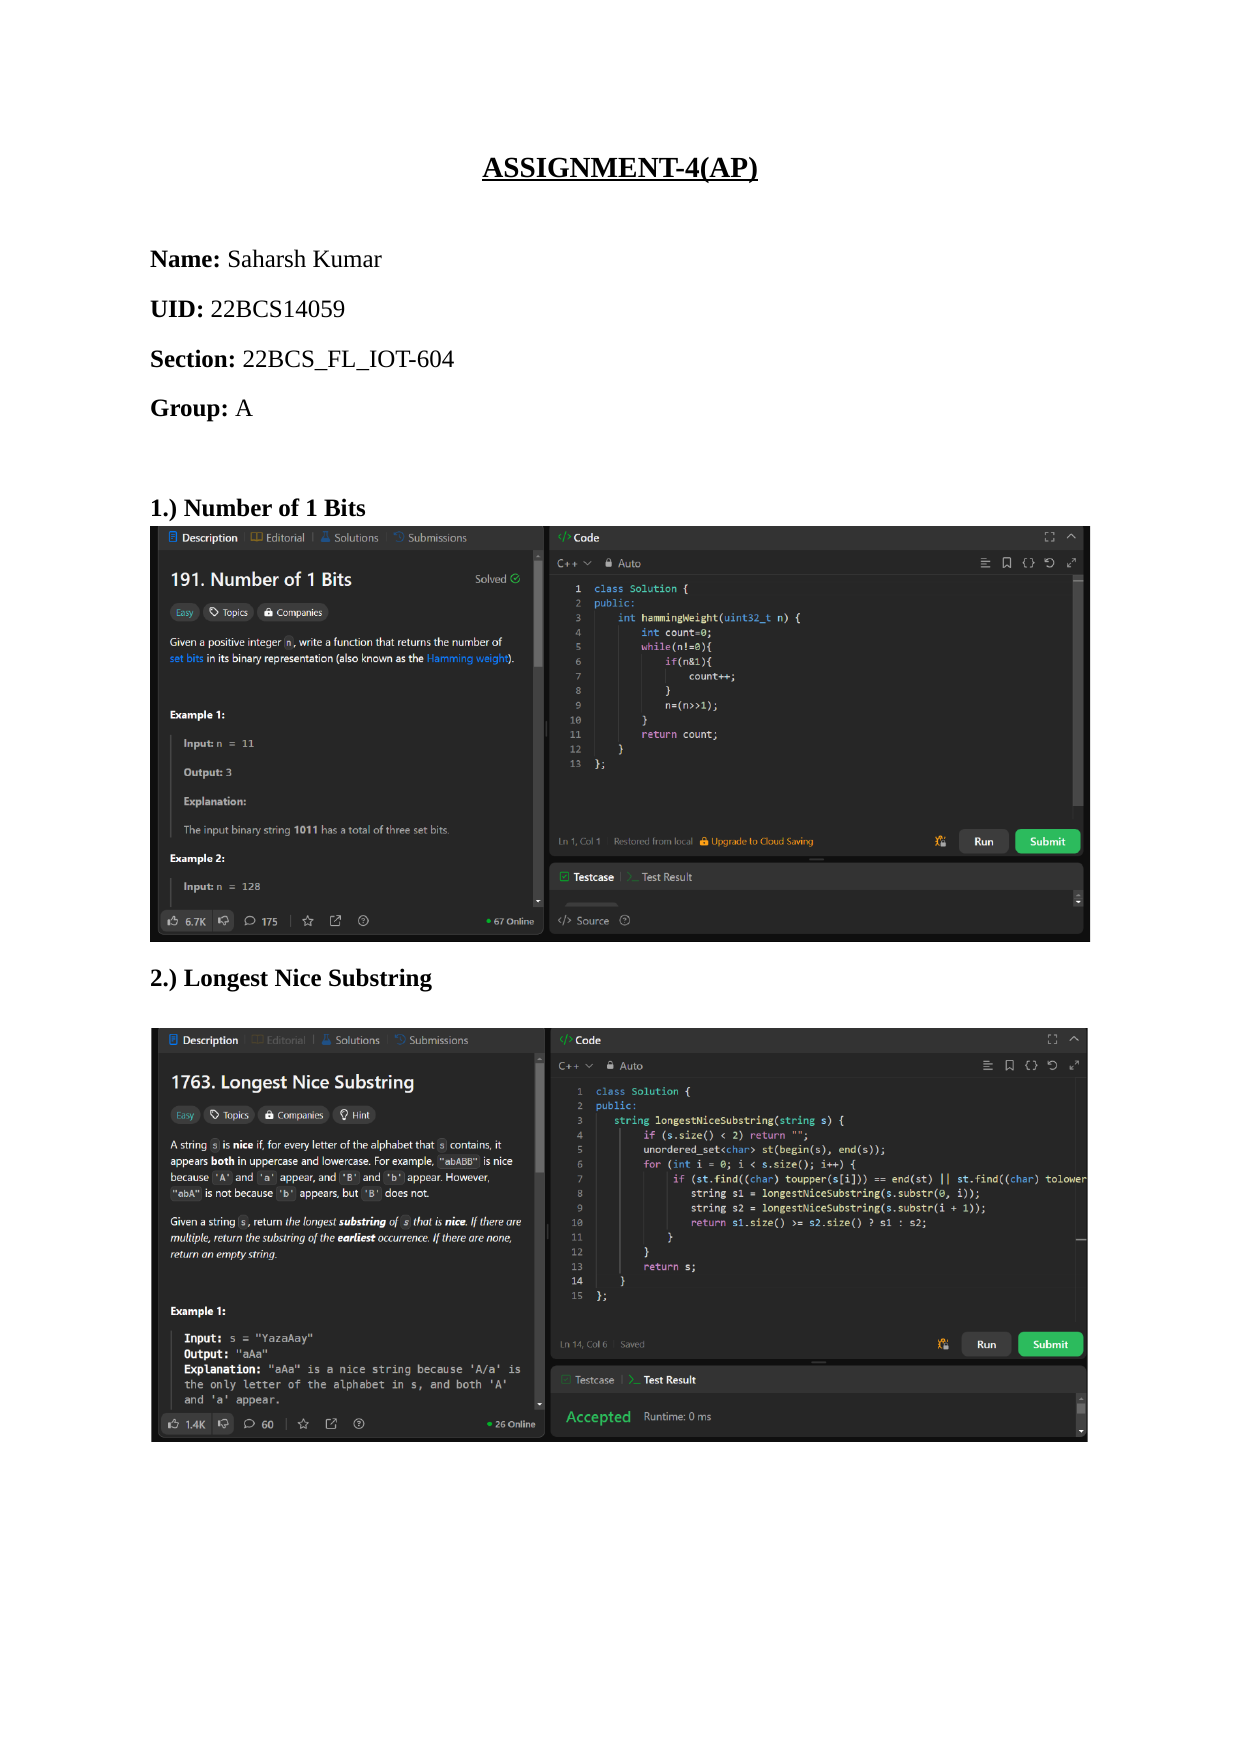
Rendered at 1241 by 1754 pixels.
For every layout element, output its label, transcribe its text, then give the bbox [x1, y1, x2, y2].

text 2.) Longest Nice Substring [150, 963, 1090, 992]
text 1.) Number of 1 Bits [150, 493, 1090, 526]
picture [150, 1028, 1087, 1441]
text Section: 22BCS_FL_IOT-604 [150, 344, 1090, 373]
picture [150, 526, 1091, 942]
text Name: Saharsh Kumar [150, 244, 1090, 273]
text UID: 22BCS14059 [150, 294, 1090, 323]
text ASSIGNMENT-4(AP) [150, 150, 1090, 223]
text Group: A [150, 393, 1090, 422]
